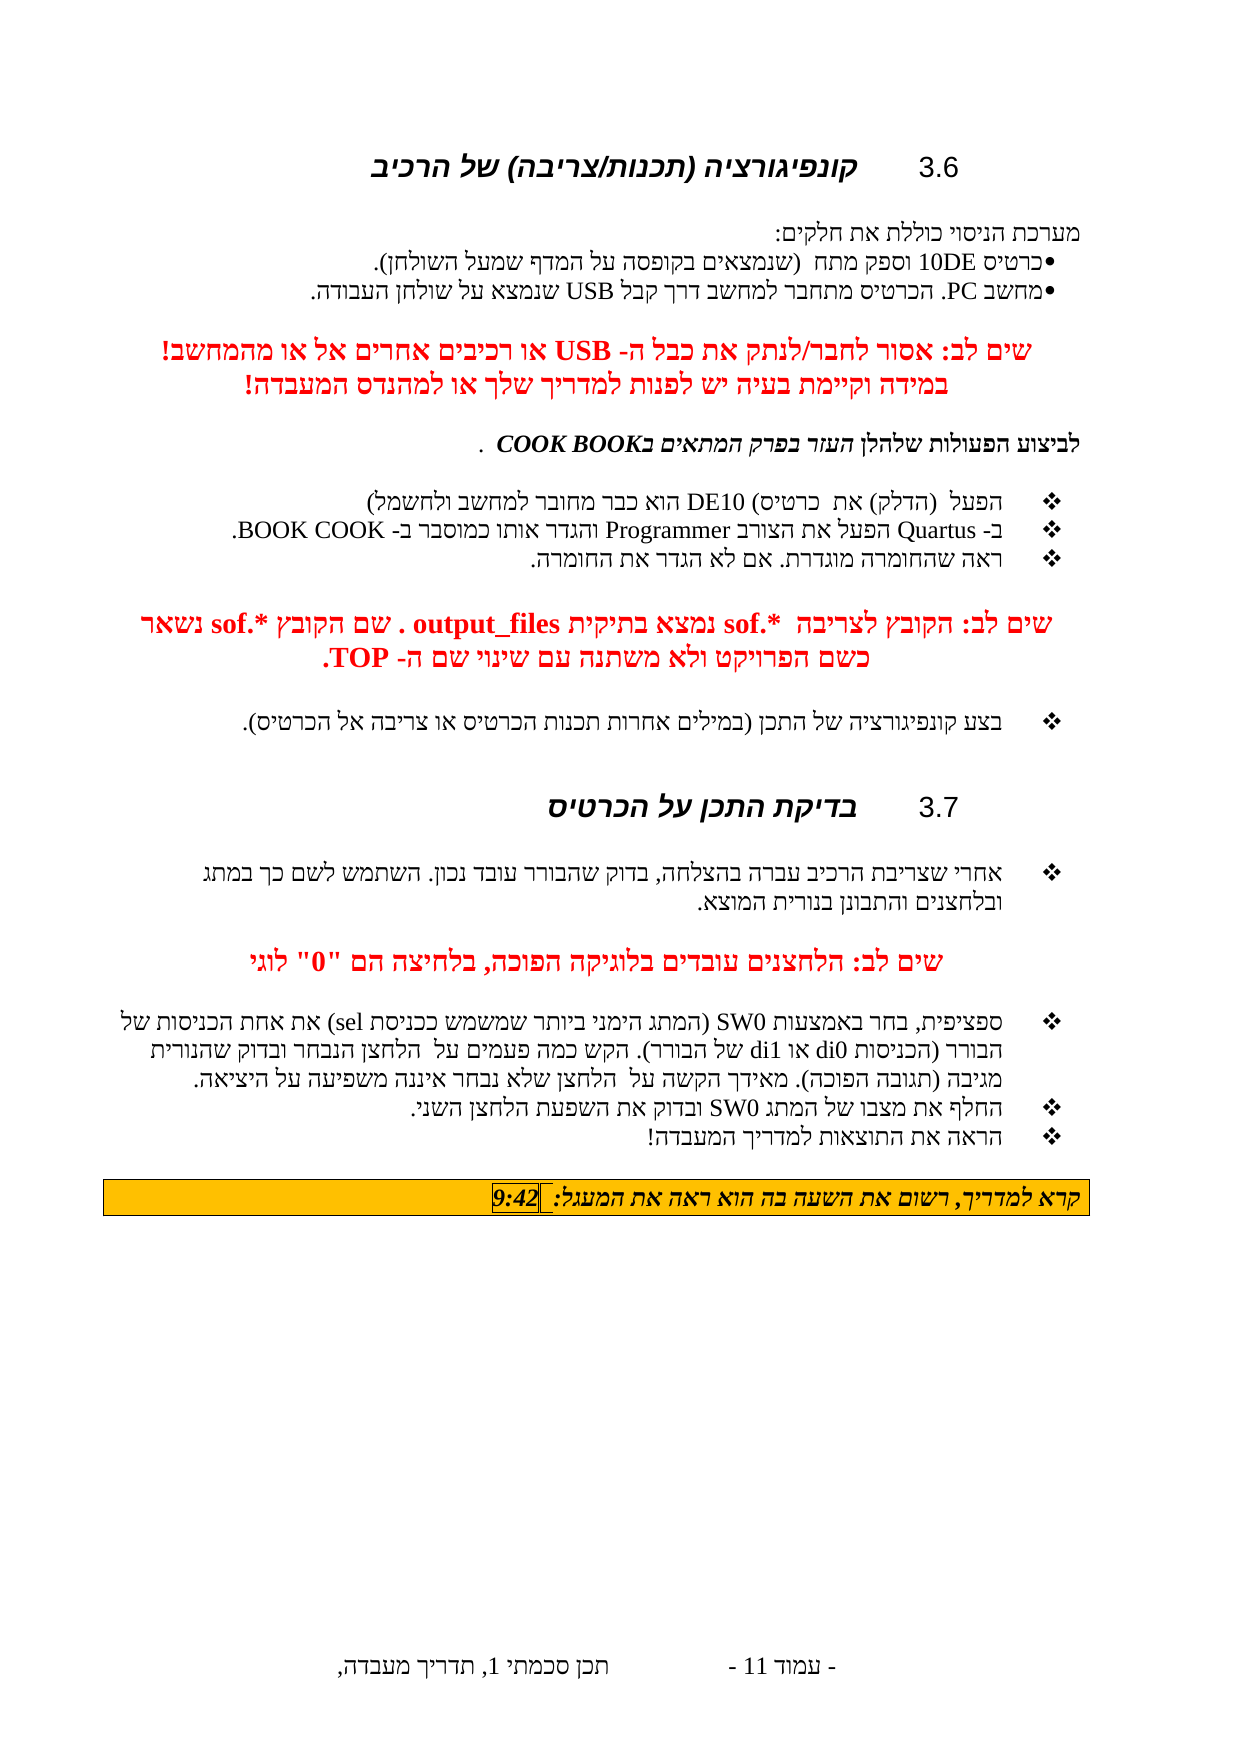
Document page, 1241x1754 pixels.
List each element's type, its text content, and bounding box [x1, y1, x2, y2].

text שים לב: הלחצנים עובדים בלוגיקה הפוכה, בלחיצה הם "0" לוגי [112, 944, 1081, 978]
subtitle בדיקת התכן על הכרטיס [112, 790, 918, 823]
text הראה את התוצאות למדריך המעבדה! [112, 1122, 1041, 1151]
subtitle קונפיגורציה (תכנות/צריבה) של הרכיב [112, 150, 918, 183]
text בצע קונפיגורציה של התכן (במילים אחרות תכנות הכרטיס או צריבה אל הכרטיס). [112, 707, 1041, 736]
text מערכת הניסוי כוללת את חלקים: [112, 218, 1081, 247]
text ב- Quartus הפעל את הצורב Programmer והגדר אותו כמוסבר ב- BOOK COOK. [112, 516, 1041, 544]
text אחרי שצריבת הרכיב עברה בהצלחה, בדוק שהבורר עובד נכון. השתמש לשם כך במתג ובלחצנים והתבונן בנורית המוצא. [112, 858, 1041, 916]
text קרא למדריך, רשום את השעה בה הוא ראה את המעגל: 9:42 [104, 1180, 1089, 1215]
text החלף את מצבו של המתג SW0 ובדוק את השפעת הלחצן השני. [112, 1093, 1041, 1122]
list מחשב PC. הכרטיס מתחבר למחשב דרך קבל USB שנמצא על שולחן העבודה. [112, 276, 1051, 305]
text במידה וקיימת בעיה יש לפנות למדריך שלך או למהנדס המעבדה! [112, 367, 1081, 401]
text ספציפית, בחר באמצעות SW0 (המתג הימני ביותר שמשמש ככניסת sel) את אחת הכניסות של הבורר (הכניסות di0 או di1 של הבורר). הקש כמה פעמים על הלחצן הנבחר ובדוק שהנורית מגיבה (תגובה הפוכה). מאידך הקשה על הלחצן שלא נבחר איננה משפיעה על היציאה. [112, 1007, 1041, 1093]
text הפעל (הדלק) את כרטיס) DE10 הוא כבר מחובר למחשב ולחשמל) [112, 487, 1041, 516]
text ראה שהחומרה מוגדרת. אם לא הגדר את החומרה. [112, 544, 1041, 573]
list כרטיס 10DE וספק מתח (שנמצאים בקופסה על המדף שמעל השולחן). [112, 247, 1051, 276]
text שים לב: הקובץ לצריבה *.sof נמצא בתיקית output_files . שם הקובץ *.sof נשאר כשם הפרויקט ולא משתנה עם שינוי שם ה- TOP. [112, 607, 1081, 674]
text לביצוע הפעולות שלהלן העזר בפרק המתאים בCOOK BOOK . [112, 429, 1081, 458]
text שים לב: אסור לחבר/לנתק את כבל ה- USB או רכיבים אחרים אל או מהמחשב! [112, 333, 1081, 367]
